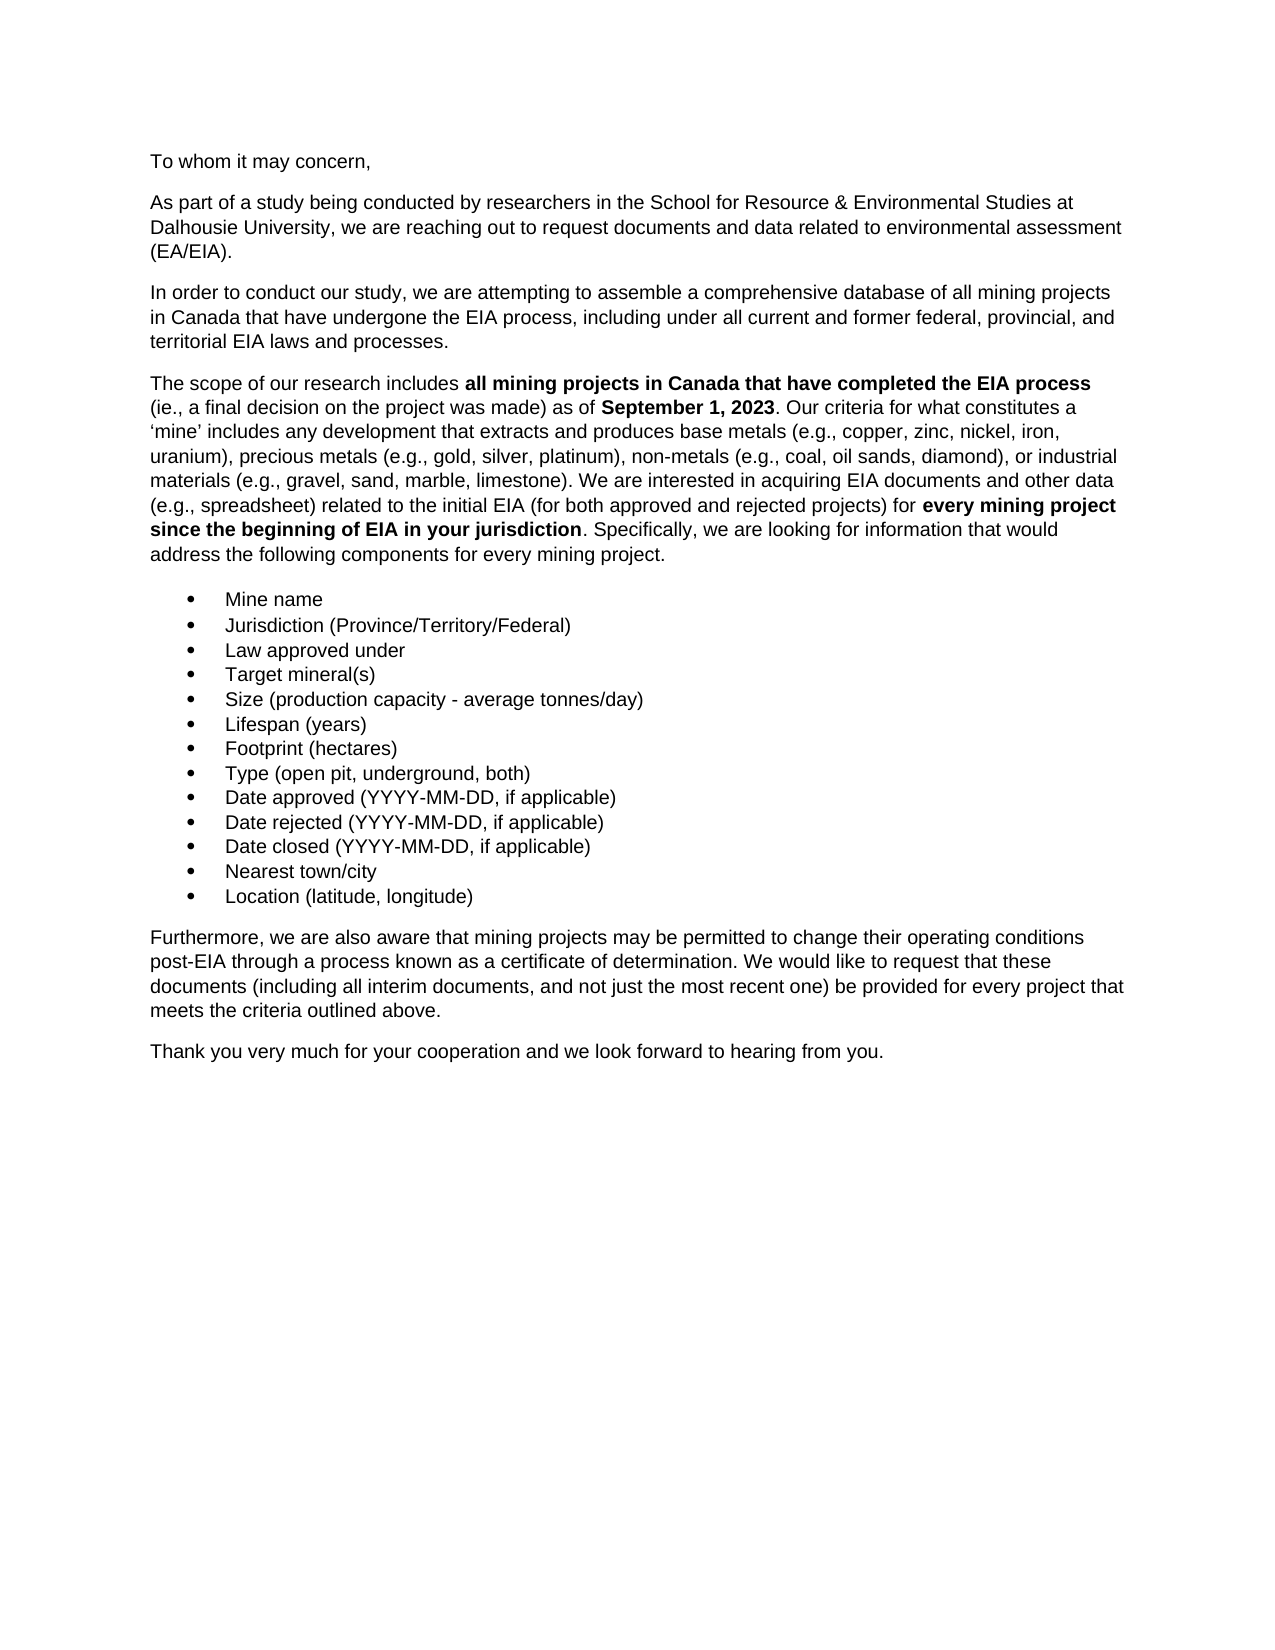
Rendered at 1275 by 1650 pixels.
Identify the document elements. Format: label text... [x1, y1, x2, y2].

list Target mineral(s) [187, 663, 1125, 686]
list Jurisdiction (Province/Territory/Federal) [187, 614, 1125, 637]
list Footprint (hectares) [187, 737, 1125, 760]
text In order to conduct our study, we are attempting to assemble a comprehensive database of all mining projects in Canada that have undergone the EIA process, including under all current and former federal, provincial, and territorial EIA laws and processes. [150, 281, 1125, 353]
text To whom it may concern, [150, 150, 1125, 173]
list Mine name [187, 584, 1125, 612]
list Law approved under [187, 639, 1125, 661]
list Type (open pit, underground, both) [187, 762, 1125, 784]
list Location (latitude, longitude) [187, 884, 1125, 907]
list Date closed (YYYY-MM-DD, if applicable) [187, 835, 1125, 858]
text As part of a study being conducted by researchers in the School for Resource & Environmental Studies at Dalhousie University, we are reaching out to request documents and data related to environmental assessment (EA/EIA). [150, 191, 1125, 263]
list Size (production capacity - average tonnes/day) [187, 688, 1125, 711]
text Thank you very much for your cooperation and we look forward to hearing from you. [150, 1040, 1125, 1063]
list Date rejected (YYYY-MM-DD, if applicable) [187, 811, 1125, 833]
list Date approved (YYYY-MM-DD, if applicable) [187, 786, 1125, 809]
text The scope of our research includes all mining projects in Canada that have completed the EIA process (ie., a final decision on the project was made) as of September 1, 2023. Our criteria for what constitutes a ‘mine’ includes any development that extracts and produces base metals (e.g., copper, zinc, nickel, iron, uranium), precious metals (e.g., gold, silver, platinum), non-metals (e.g., coal, oil sands, diamond), or industrial materials (e.g., gravel, sand, marble, limestone). We are interested in acquiring EIA documents and other data (e.g., spreadsheet) related to the initial EIA (for both approved and rejected projects) for every mining project since the beginning of EIA in your jurisdiction. Specifically, we are looking for information that would address the following components for every mining project. [150, 371, 1125, 565]
list Lifespan (years) [187, 712, 1125, 735]
list Nearest town/city [187, 860, 1125, 883]
text Furthermore, we are also aware that mining projects may be permitted to change their operating conditions post-EIA through a process known as a certificate of determination. We would like to request that these documents (including all interim documents, and not just the most recent one) be provided for every project that meets the criteria outlined above. [150, 926, 1125, 1022]
